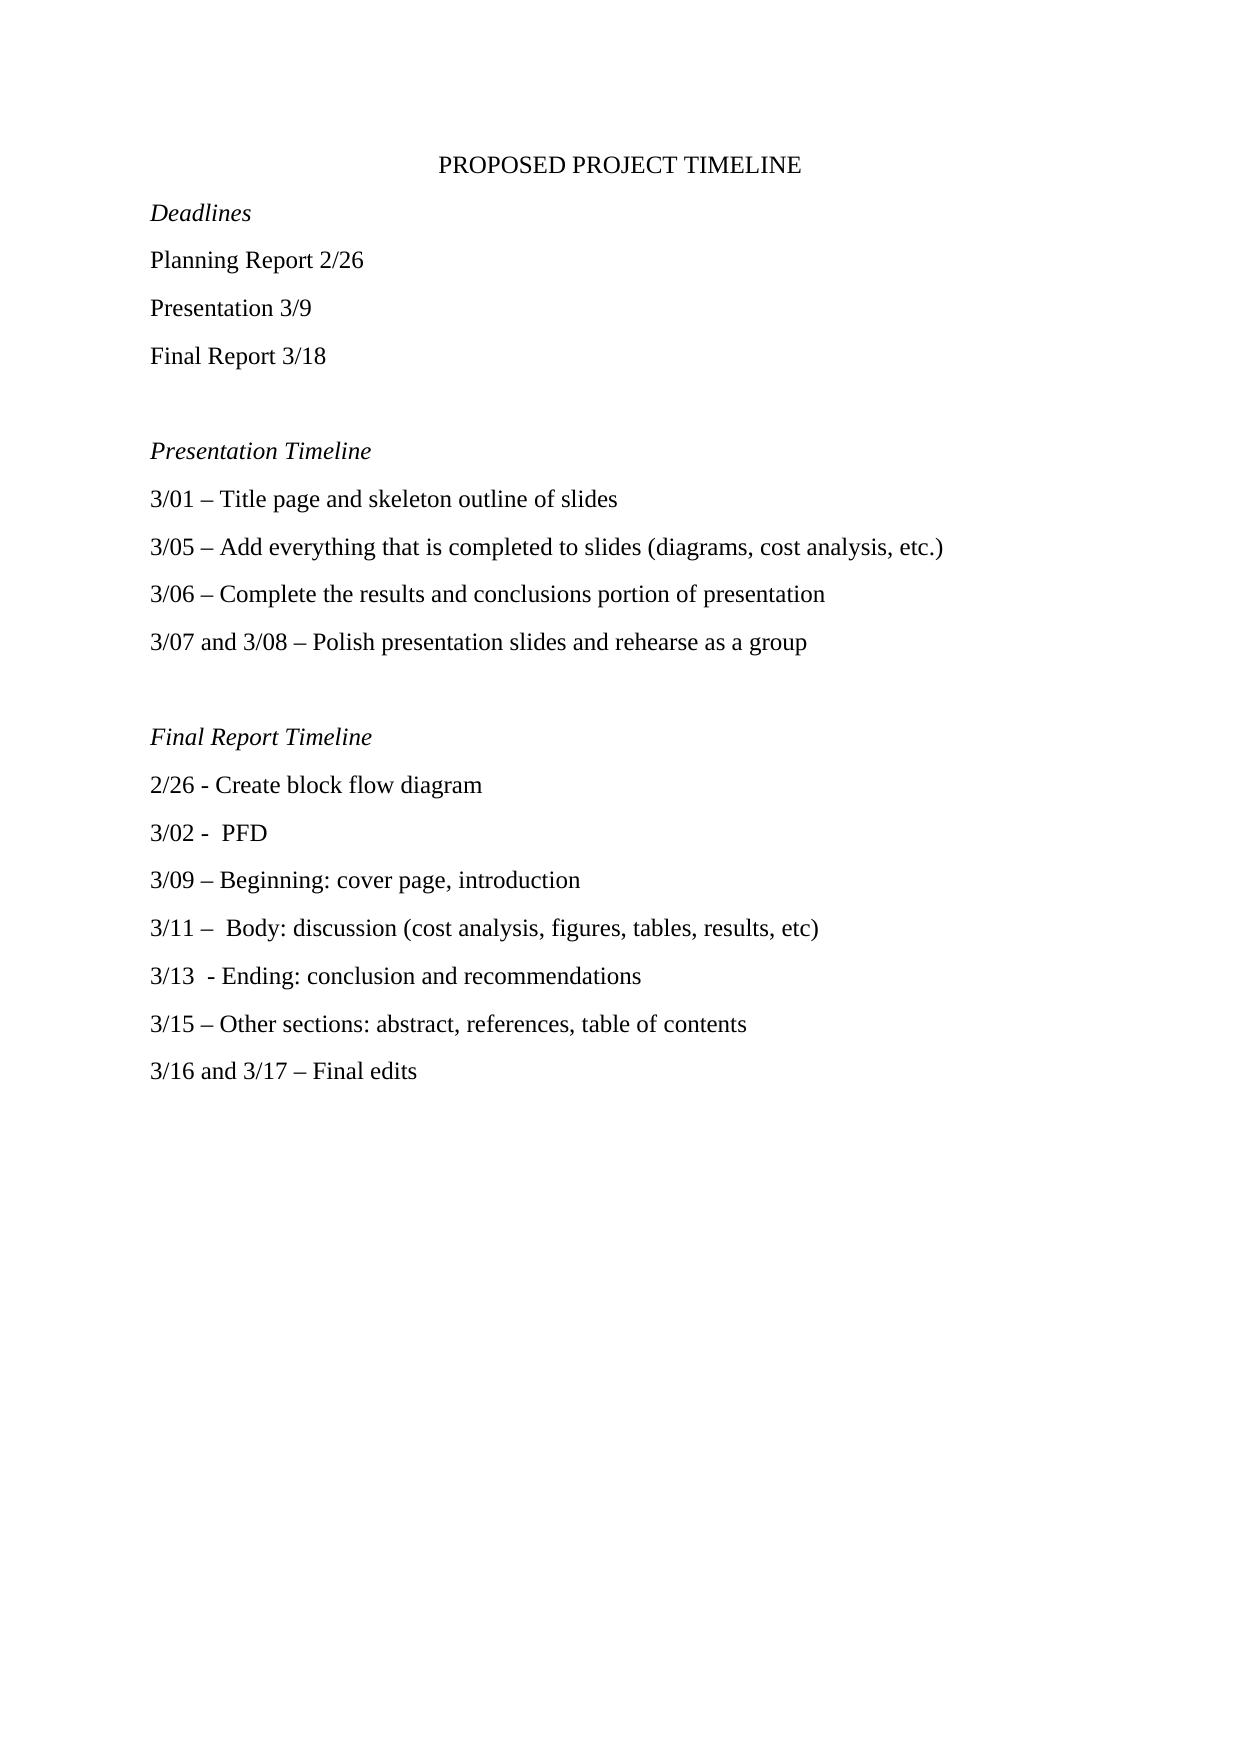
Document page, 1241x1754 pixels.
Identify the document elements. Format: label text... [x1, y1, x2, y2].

text Presentation Timeline [150, 436, 1090, 465]
text PROPOSED PROJECT TIMELINE [150, 150, 1090, 179]
text 3/11 – Body: discussion (cost analysis, figures, tables, results, etc) [150, 913, 1090, 942]
text 3/13 - Ending: conclusion and recommendations [150, 961, 1090, 990]
text Final Report 3/18 [150, 341, 1090, 369]
text 3/16 and 3/17 – Final edits [150, 1056, 1090, 1085]
text 3/02 - PFD [150, 818, 1090, 847]
text 3/06 – Complete the results and conclusions portion of presentation [150, 579, 1090, 608]
text 3/01 – Title page and skeleton outline of slides [150, 484, 1090, 513]
text 3/15 – Other sections: abstract, references, table of contents [150, 1009, 1090, 1037]
text 3/09 – Beginning: cover page, introduction [150, 866, 1090, 894]
text 2/26 - Create block flow diagram [150, 770, 1090, 799]
text Deadlines [150, 198, 1090, 226]
text Final Report Timeline [150, 722, 1090, 751]
text 3/05 – Add everything that is completed to slides (diagrams, cost analysis, etc.) [150, 532, 1090, 560]
text Presentation 3/9 [150, 293, 1090, 322]
text 3/07 and 3/08 – Polish presentation slides and rehearse as a group [150, 627, 1090, 656]
text Planning Report 2/26 [150, 245, 1090, 274]
